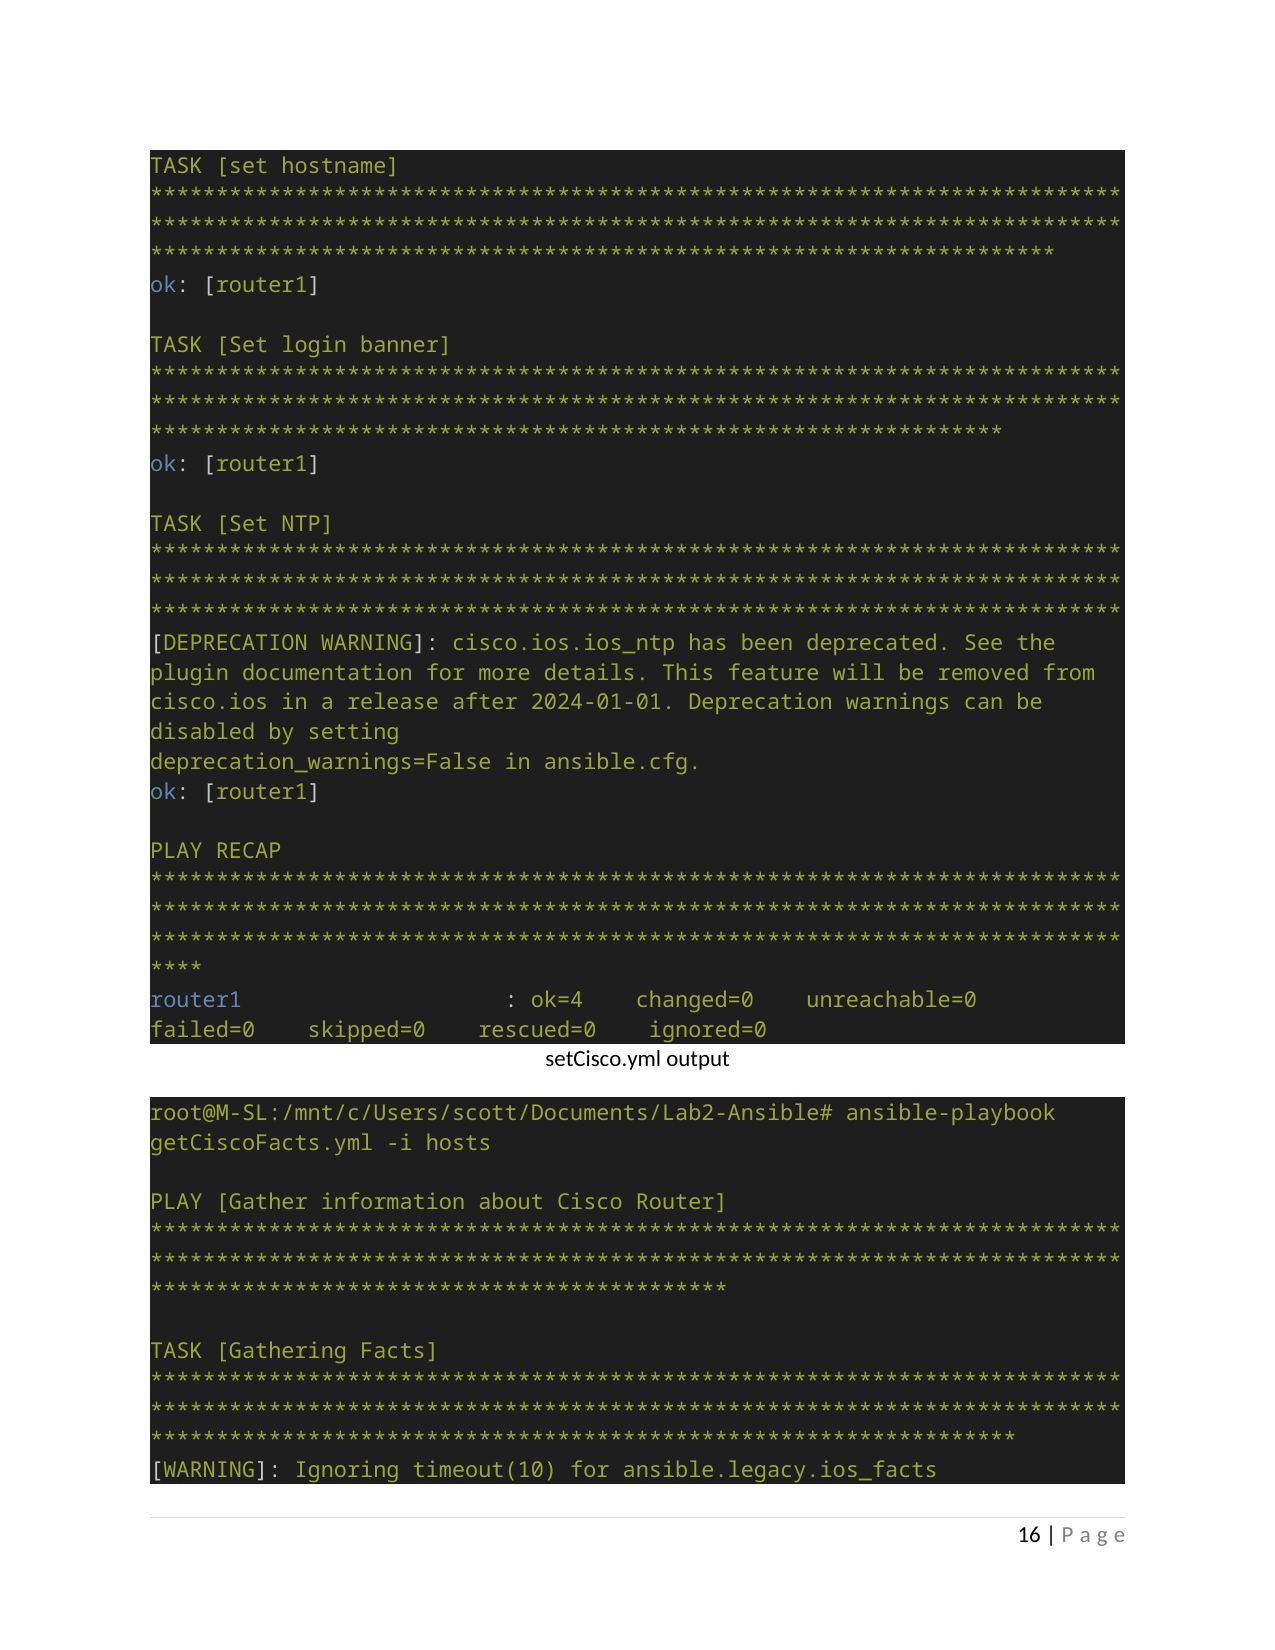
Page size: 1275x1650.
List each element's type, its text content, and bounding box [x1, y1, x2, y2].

text deprecation_warnings=False in ansible.cfg. [150, 746, 1125, 776]
text PLAY [Gather information about Cisco Router] ************************************************************************************************************************************************************************************************ [150, 1186, 1125, 1305]
text ok: [router1] [150, 448, 1125, 478]
text router1 : ok=4 changed=0 unreachable=0 failed=0 skipped=0 rescued=0 ignored=0 [150, 984, 1125, 1044]
text setCisco.yml output [150, 1044, 1125, 1072]
text ok: [router1] [150, 776, 1125, 805]
text root@M-SL:/mnt/c/Users/scott/Documents/Lab2-Ansible# ansible-playbook getCiscoFacts.yml -i hosts [150, 1097, 1125, 1156]
text TASK [Set login banner] ********************************************************************************************************************************************************************************************************************* [150, 329, 1125, 448]
text PLAY RECAP ********************************************************************************************************************************************************************************************************************************** [150, 835, 1125, 984]
text TASK [Gathering Facts] ********************************************************************************************************************************************************************************************************************** [150, 1335, 1125, 1454]
text [WARNING]: Ignoring timeout(10) for ansible.legacy.ios_facts [150, 1454, 1125, 1484]
text TASK [Set NTP] ****************************************************************************************************************************************************************************************************************************** [150, 507, 1125, 627]
text ok: [router1] [150, 269, 1125, 299]
text TASK [set hostname] ************************************************************************************************************************************************************************************************************************* [150, 150, 1125, 269]
text [DEPRECATION WARNING]: cisco.ios.ios_ntp has been deprecated. See the plugin documentation for more details. This feature will be removed from cisco.ios in a release after 2024-01-01. Deprecation warnings can be disabled by setting [150, 627, 1125, 746]
